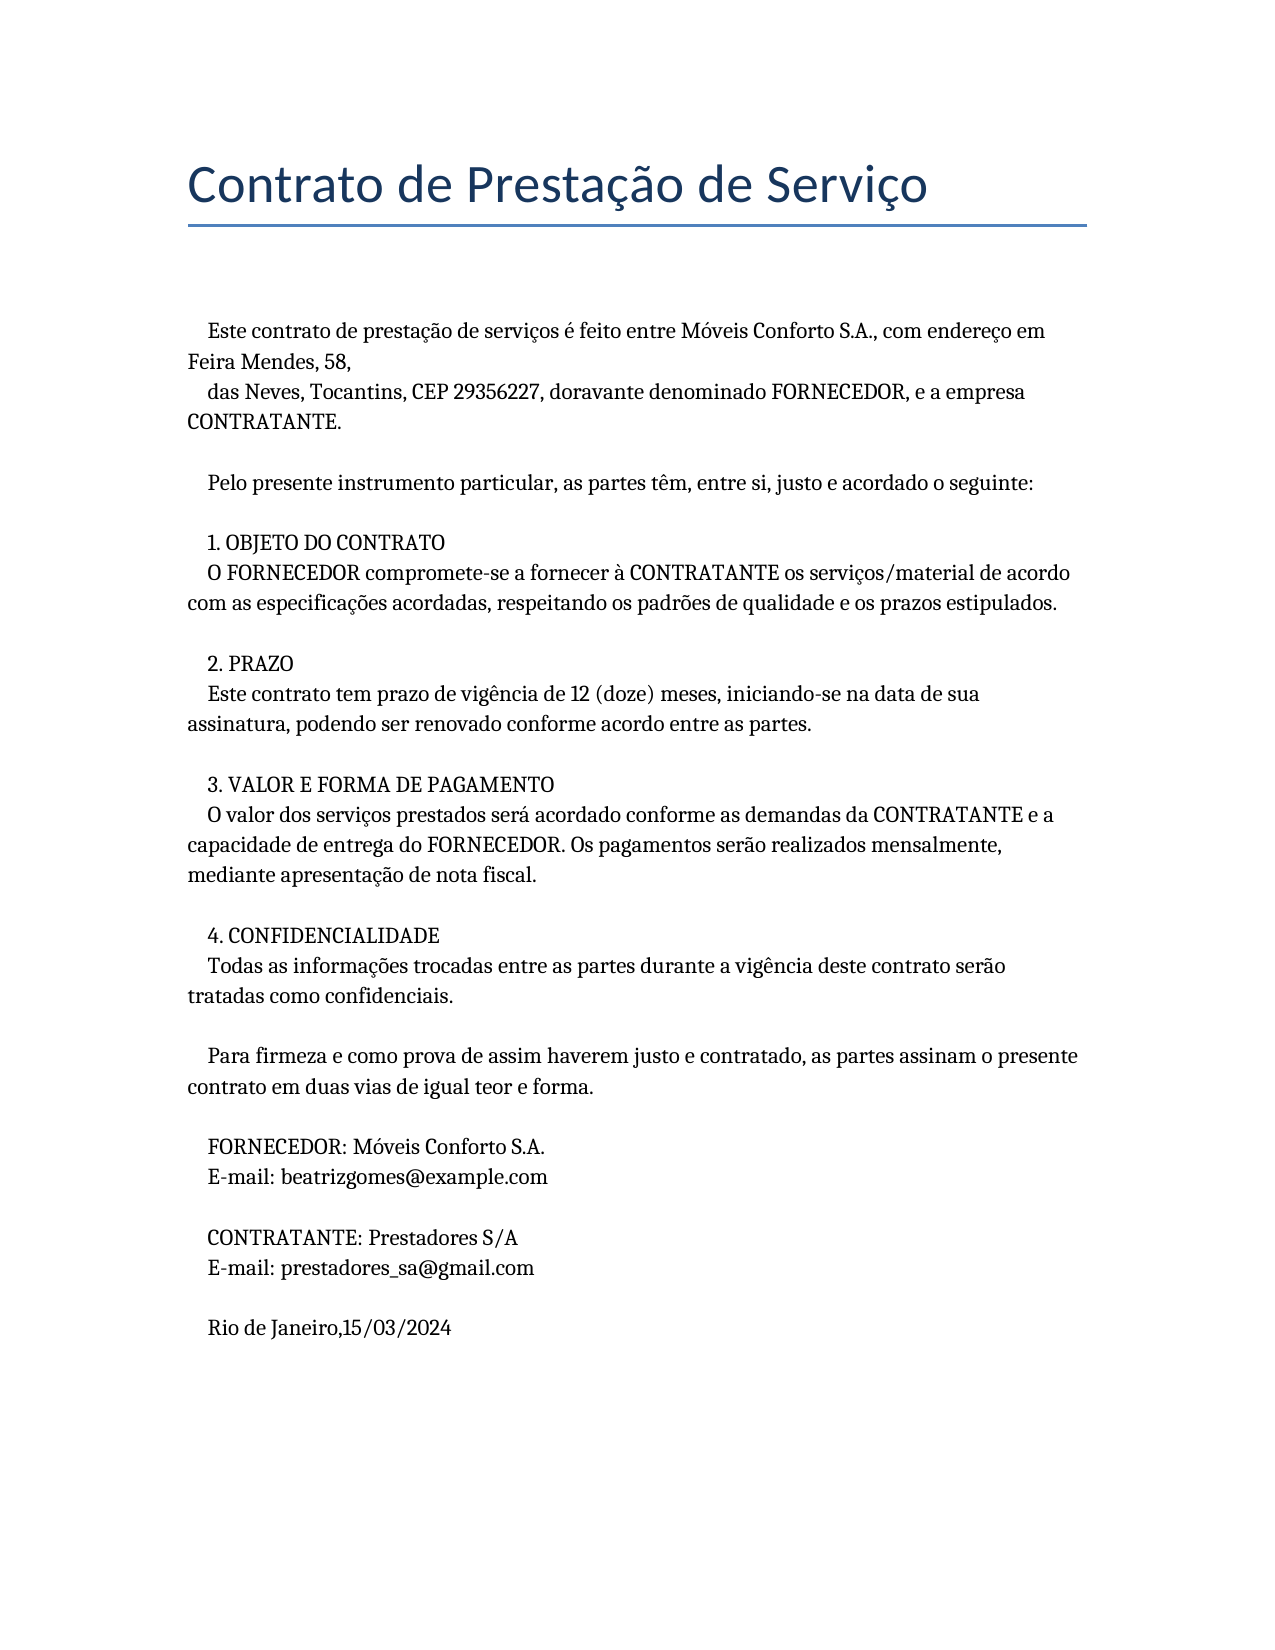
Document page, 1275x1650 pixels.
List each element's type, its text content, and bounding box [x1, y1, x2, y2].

text Este contrato de prestação de serviços é feito entre Móveis Conforto S.A., com endereço em Feira Mendes, 58, das Neves, Tocantins, CEP 29356227, doravante denominado FORNECEDOR, e a empresa CONTRATANTE. Pelo presente instrumento particular, as partes têm, entre si, justo e acordado o seguinte: 1. OBJETO DO CONTRATO O FORNECEDOR compromete-se a fornecer à CONTRATANTE os serviços/material de acordo com as especificações acordadas, respeitando os padrões de qualidade e os prazos estipulados. 2. PRAZO Este contrato tem prazo de vigência de 12 (doze) meses, iniciando-se na data de sua assinatura, podendo ser renovado conforme acordo entre as partes. 3. VALOR E FORMA DE PAGAMENTO O valor dos serviços prestados será acordado conforme as demandas da CONTRATANTE e a capacidade de entrega do FORNECEDOR. Os pagamentos serão realizados mensalmente, mediante apresentação de nota fiscal. 4. CONFIDENCIALIDADE Todas as informações trocadas entre as partes durante a vigência deste contrato serão tratadas como confidenciais. Para firmeza e como prova de assim haverem justo e contratado, as partes assinam o presente contrato em duas vias de igual teor e forma. FORNECEDOR: Móveis Conforto S.A. E-mail: beatrizgomes@example.com CONTRATANTE: Prestadores S/A E-mail: prestadores_sa@gmail.com Rio de Janeiro,15/03/2024 [187, 258, 1087, 1402]
title Contrato de Prestação de Serviço [187, 150, 1087, 227]
